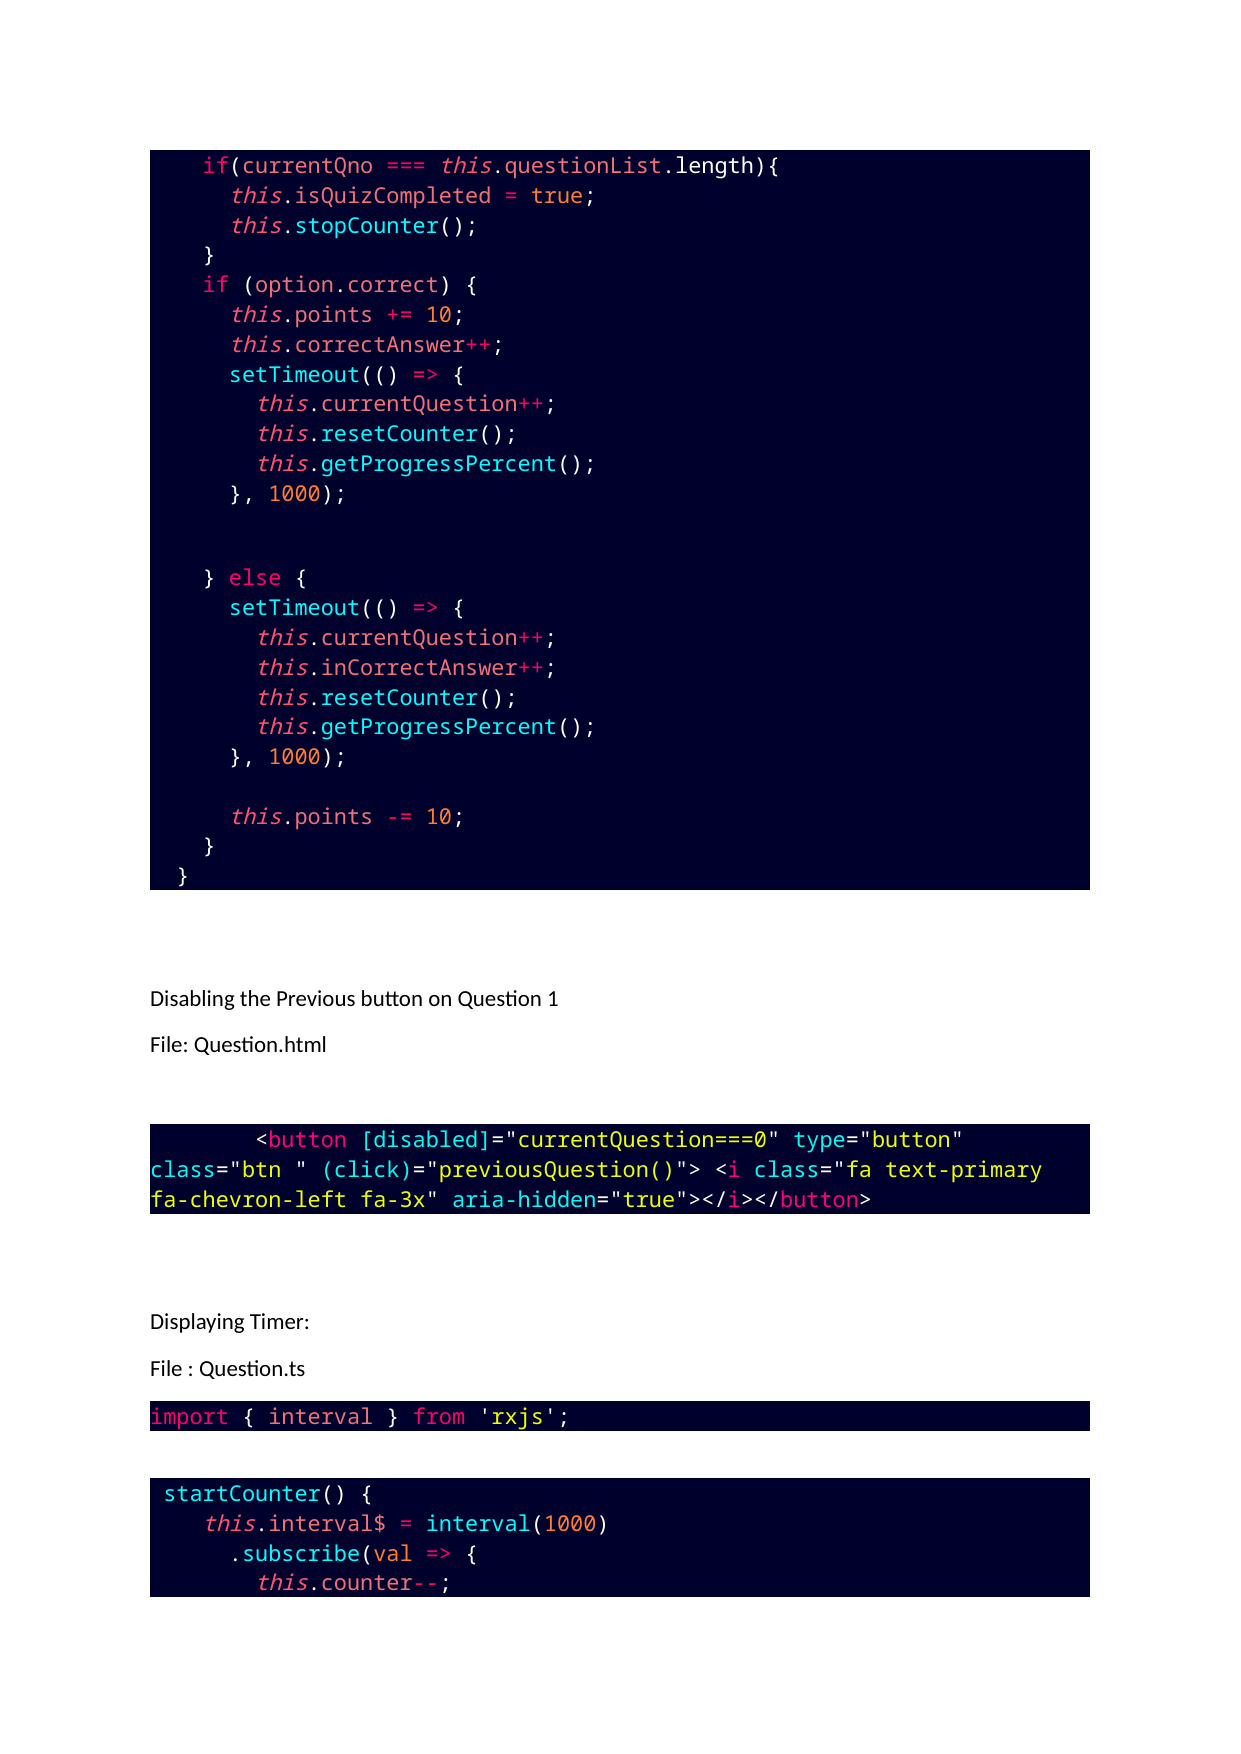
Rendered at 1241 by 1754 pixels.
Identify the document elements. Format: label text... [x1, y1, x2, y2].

text this.resetCounter(); [150, 681, 1090, 711]
text if(currentQno === this.questionList.length){ [150, 150, 1090, 180]
text this.points += 10; [150, 299, 1090, 329]
text this.isQuizCompleted = true; [150, 180, 1090, 209]
text this.currentQuestion++; [150, 388, 1090, 418]
text this.currentQuestion++; [150, 622, 1090, 652]
text File: Question.html [150, 1031, 1090, 1059]
text this.getProgressPercent(); [150, 711, 1090, 741]
text Disabling the Previous button on Question 1 [150, 984, 1090, 1012]
text <button [disabled]="currentQuestion===0" type="button" class="btn " (click)="previousQuestion()"> <i class="fa text-primary fa-chevron-left fa-3x" aria-hidden="true"></i></button> [150, 1124, 1090, 1214]
text } [150, 860, 1090, 890]
text this.getProgressPercent(); [150, 448, 1090, 478]
text }, 1000); [150, 741, 1090, 771]
text import { interval } from 'rxjs'; [150, 1401, 1090, 1431]
text Displaying Timer: [150, 1307, 1090, 1336]
text } [150, 830, 1090, 860]
text if (option.correct) { [150, 269, 1090, 299]
text this.stopCounter(); [150, 209, 1090, 239]
text .subscribe(val => { [150, 1537, 1090, 1567]
text this.points -= 10; [150, 801, 1090, 830]
text setTimeout(() => { [150, 358, 1090, 388]
text setTimeout(() => { [150, 592, 1090, 622]
text this.interval$ = interval(1000) [150, 1508, 1090, 1537]
text } [150, 239, 1090, 269]
text } else { [150, 562, 1090, 592]
text this.counter--; [150, 1567, 1090, 1597]
text File : Question.ts [150, 1354, 1090, 1382]
text startCounter() { [150, 1478, 1090, 1508]
text }, 1000); [150, 478, 1090, 507]
text this.resetCounter(); [150, 418, 1090, 448]
text this.correctAnswer++; [150, 329, 1090, 358]
text this.inCorrectAnswer++; [150, 652, 1090, 681]
